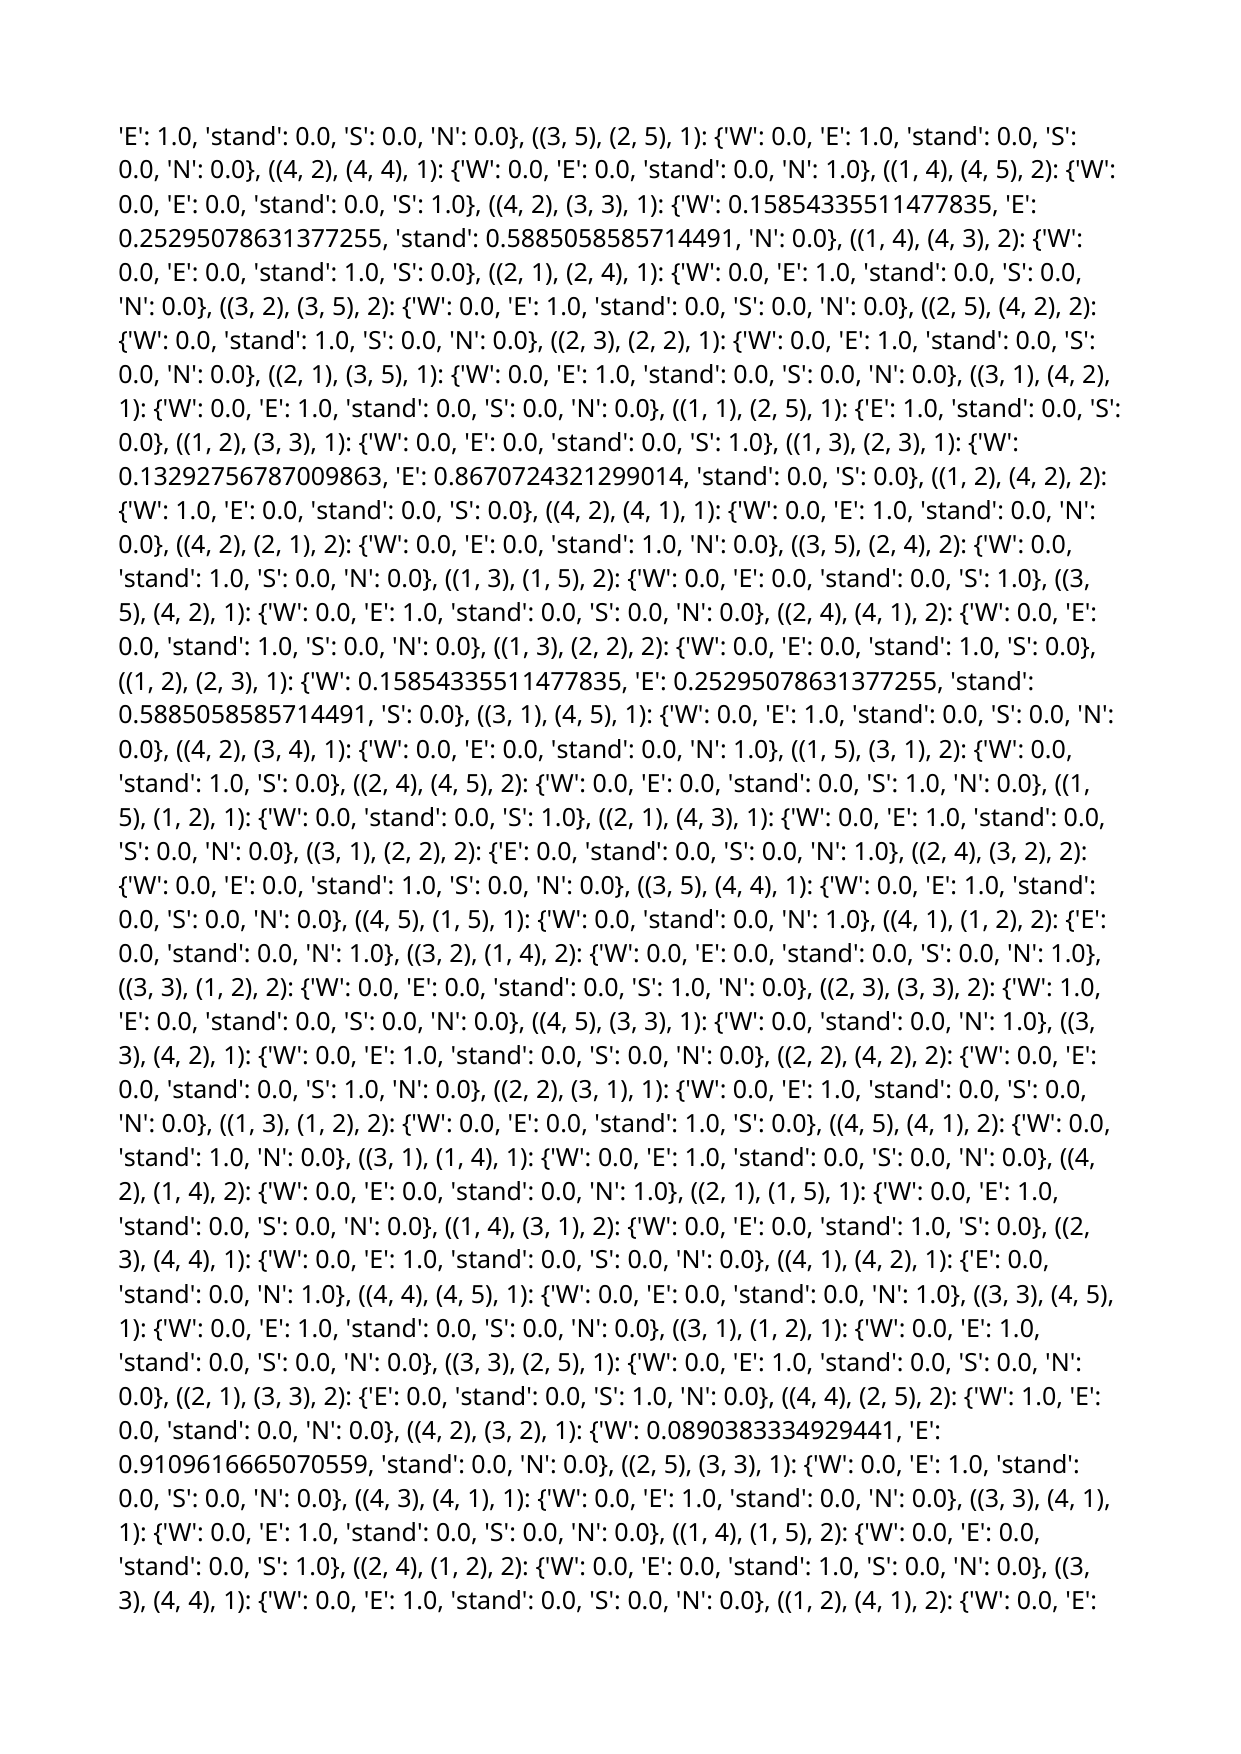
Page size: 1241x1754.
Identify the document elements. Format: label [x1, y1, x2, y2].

text [118, 118, 1122, 1617]
